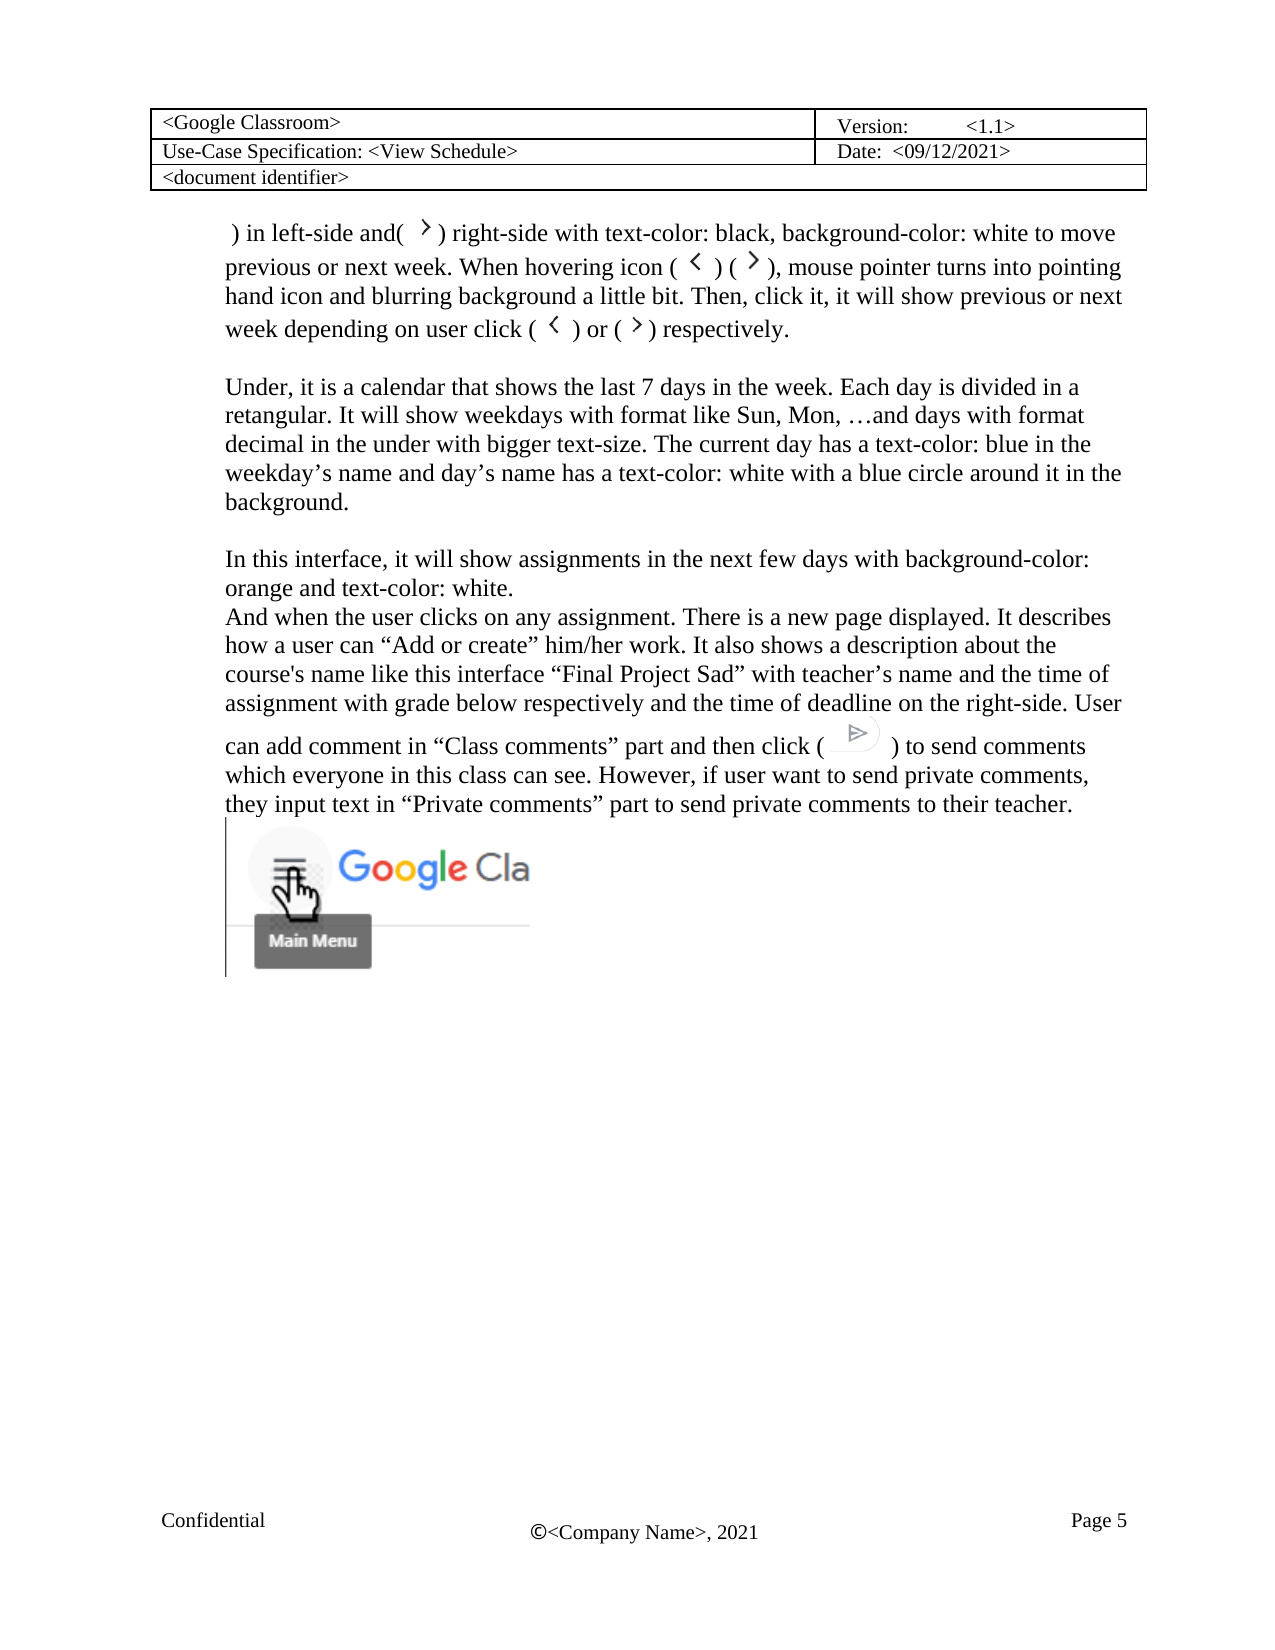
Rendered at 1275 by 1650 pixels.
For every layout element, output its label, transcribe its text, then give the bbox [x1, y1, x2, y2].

picture [677, 246, 715, 276]
picture [831, 716, 891, 755]
picture [622, 312, 649, 338]
picture [737, 246, 767, 276]
text And when the user clicks on any assignment. There is a new page displayed. It describes how a user can “Add or create” him/her work. It also shows a description about the course's name like this interface “Final Project Sad” with teacher’s name and the time of assignment with grade below respectively and the time of deadline on the right-side. User can add comment in “Class comments” part and then click ( ) to send comments which everyone in this class can see. However, if user want to send private comments, they input text in “Private comments” part to send private comments to their teacher. [225, 602, 1125, 817]
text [225, 215, 1125, 343]
picture [536, 309, 572, 338]
picture [410, 214, 438, 241]
picture [225, 817, 530, 977]
text Under, it is a calendar that shows the last 7 days in the week. Each day is divided in a retangular. It will show weekdays with format like Sun, Mon, …and days with format decimal in the under with bigger text-size. The current day has a text-color: blue in the weekday’s name and day’s name has a text-color: white with a blue circle around it in the background. [225, 372, 1125, 515]
text In this interface, it will show assignments in the next few days with background-color: orange and text-color: white. [225, 544, 1125, 602]
